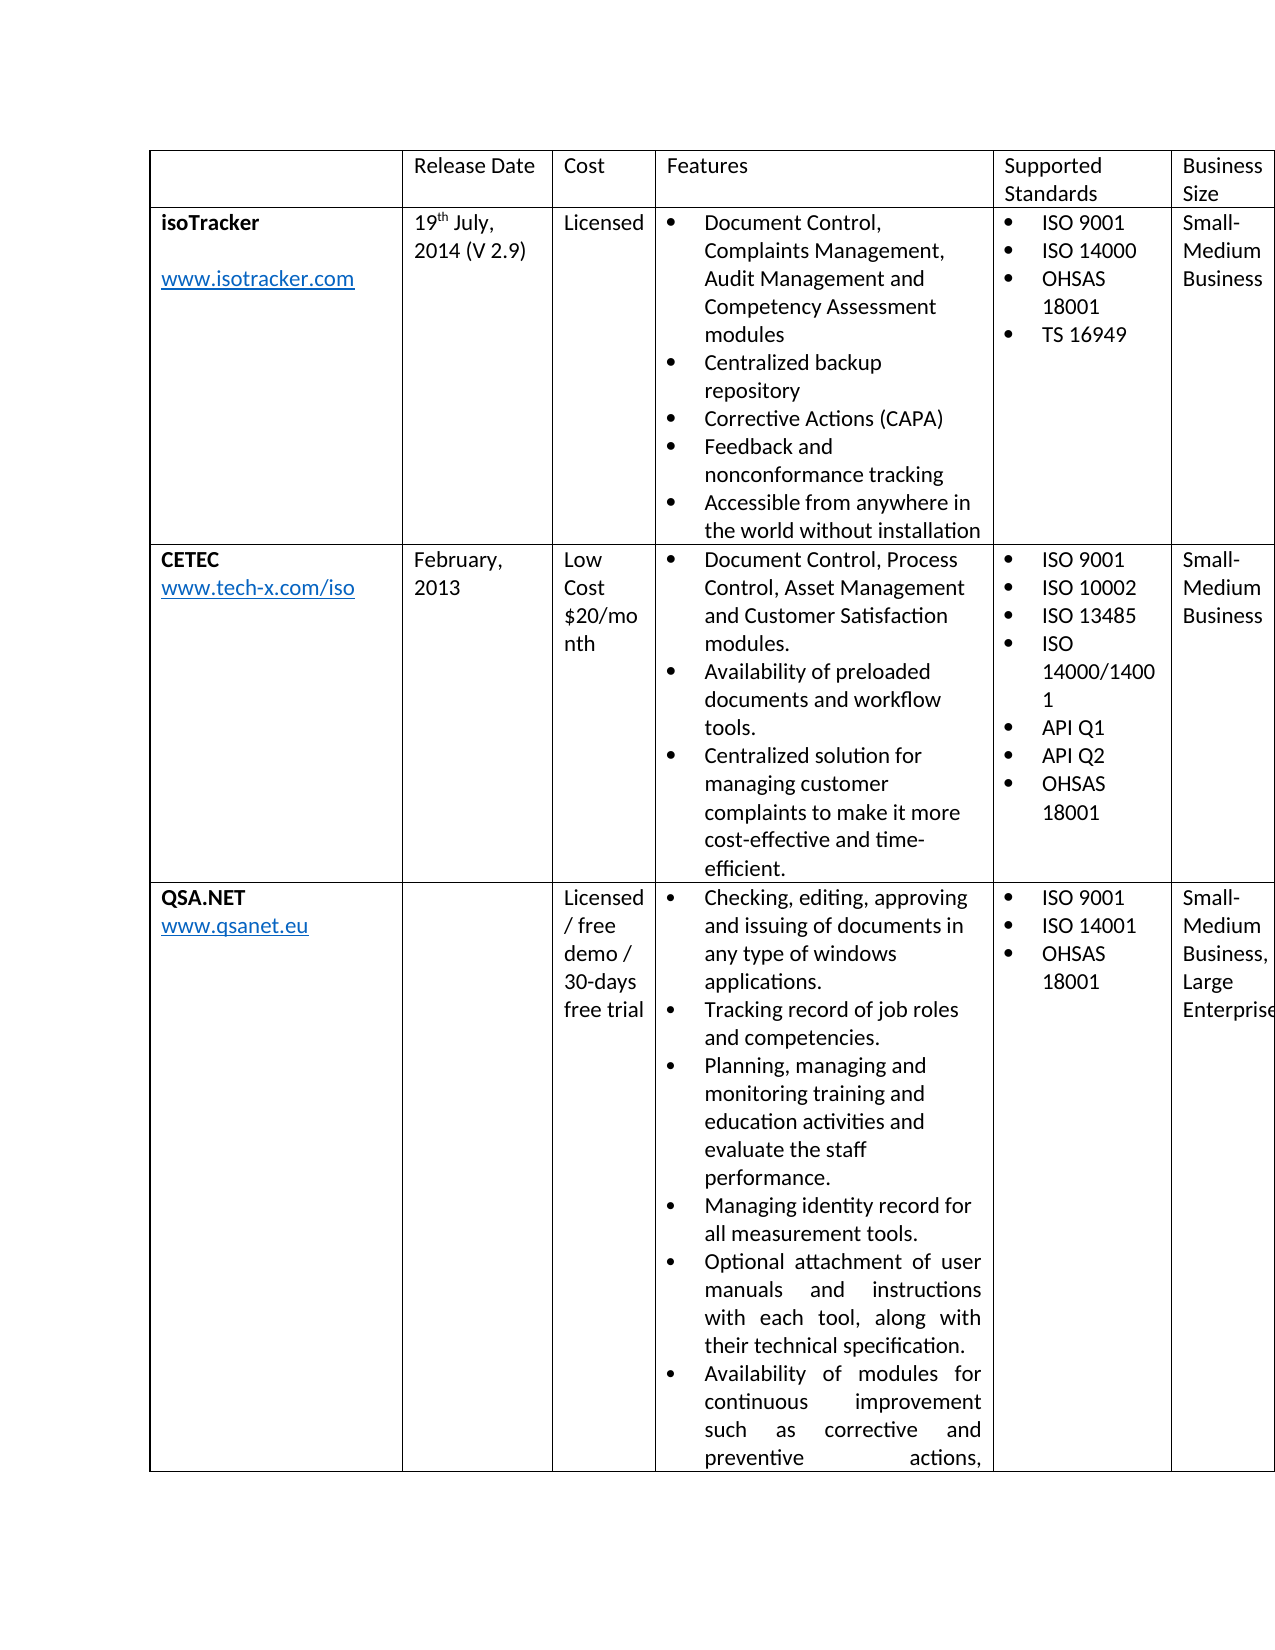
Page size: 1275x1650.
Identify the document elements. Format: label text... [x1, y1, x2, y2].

table_header Release Date [403, 151, 552, 207]
table_cell February, 2013 [403, 545, 552, 882]
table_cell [1172, 883, 1274, 1471]
table_header [151, 151, 402, 207]
table_header Features [656, 151, 993, 207]
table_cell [994, 883, 1171, 1471]
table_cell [151, 883, 402, 1471]
table_cell Document Control, Complaints Management, Audit Management and Competency Assessment modules Centralized backup repository Corrective Actions (CAPA) Feedback and nonconformance tracking Accessible from anywhere in the world without installation [656, 208, 993, 544]
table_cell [553, 883, 655, 1471]
table_cell CETEC www.tech-x.com/iso [151, 545, 402, 882]
table_cell Low Cost $20/month [553, 545, 655, 882]
table_cell Small-Medium Business [1172, 545, 1274, 882]
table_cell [656, 883, 993, 1471]
table_header Business Size [1172, 151, 1274, 207]
table_cell 19th July, 2014 (V 2.9) [403, 208, 552, 544]
table_cell isoTracker www.isotracker.com [151, 208, 402, 544]
table_cell ISO 9001 ISO 14000 OHSAS 18001 TS 16949 [994, 208, 1171, 544]
table_header Cost [553, 151, 655, 207]
table_cell Small-Medium Business [1172, 208, 1274, 544]
table_cell ISO 9001 ISO 10002 ISO 13485 ISO 14000/14001 API Q1 API Q2 OHSAS 18001 [994, 545, 1171, 882]
table_cell Licensed [553, 208, 655, 544]
table_header Supported Standards [994, 151, 1171, 207]
table_cell [403, 883, 552, 1471]
table_cell Document Control, Process Control, Asset Management and Customer Satisfaction modules. Availability of preloaded documents and workflow tools. Centralized solution for managing customer complaints to make it more cost-effective and time-efficient. [656, 545, 993, 882]
